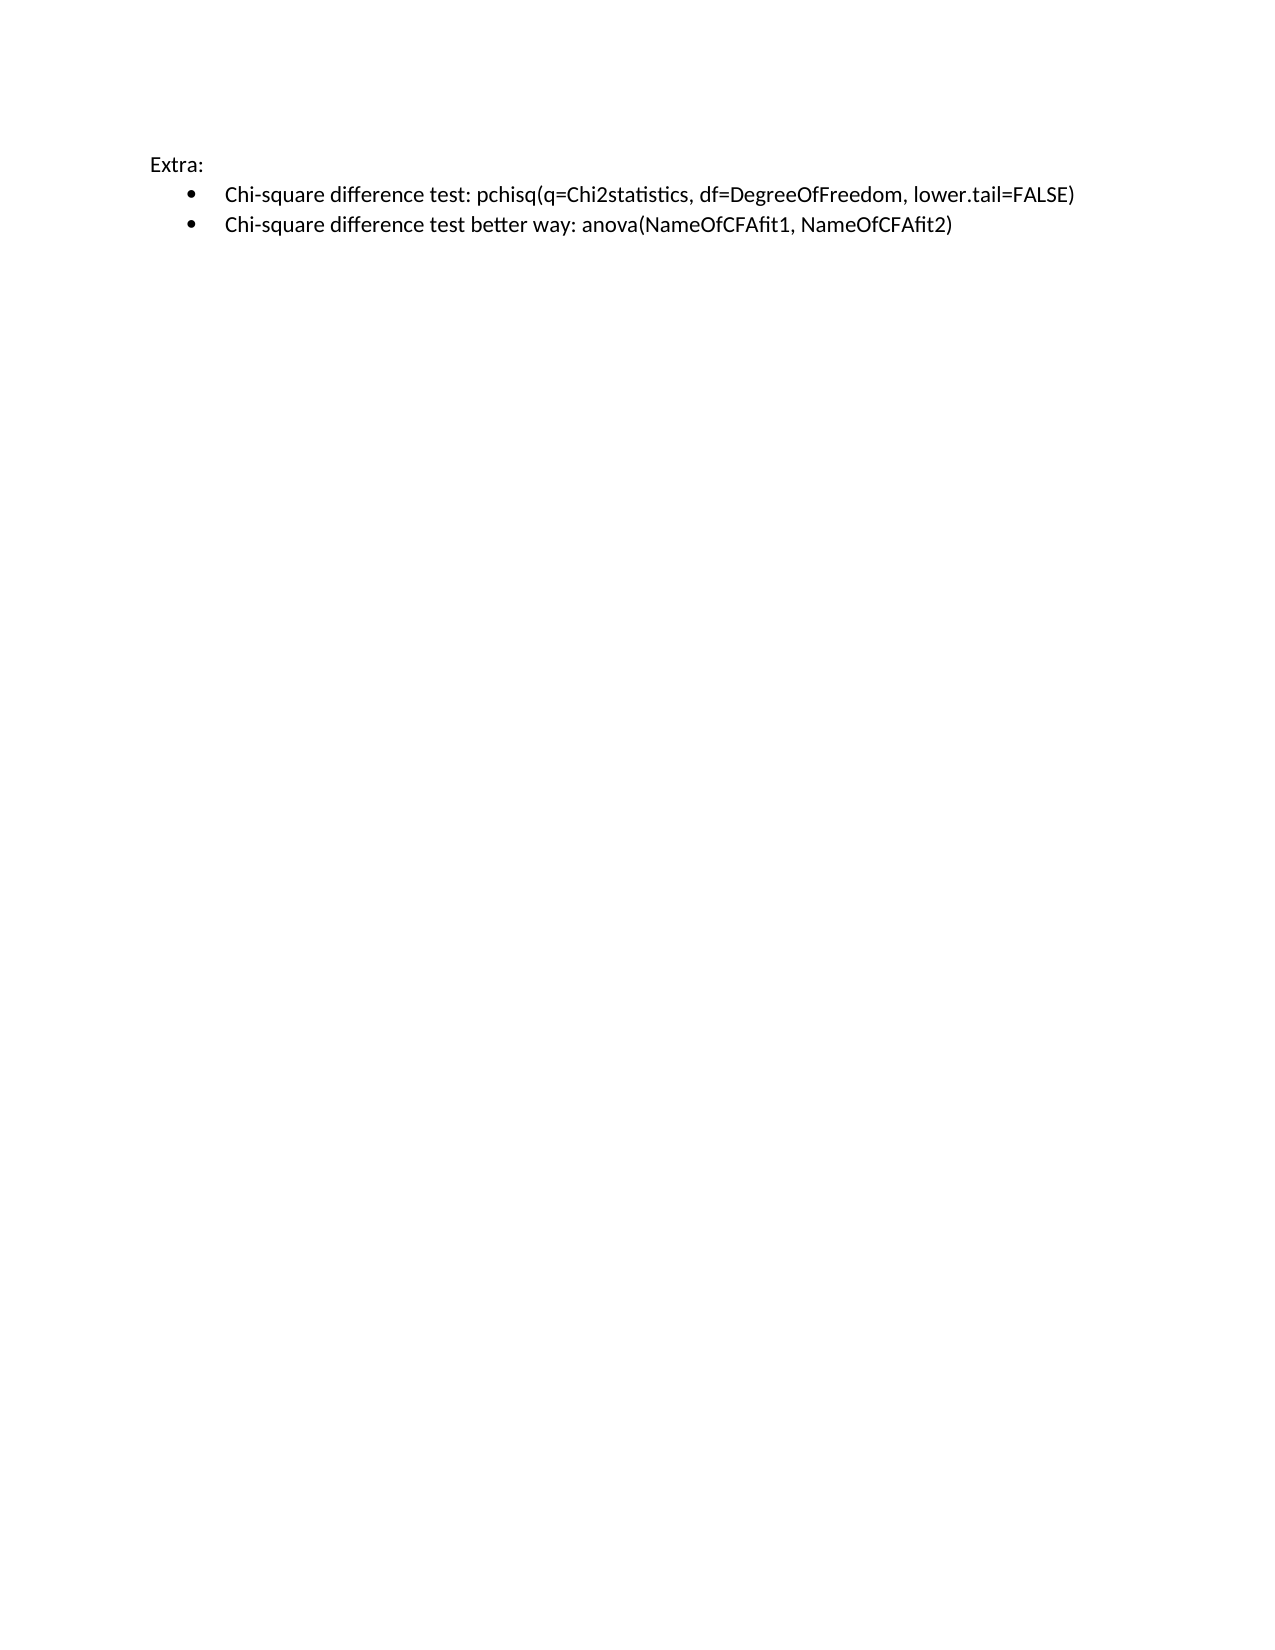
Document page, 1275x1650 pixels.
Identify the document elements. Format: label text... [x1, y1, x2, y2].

list Chi-square difference test: pchisq(q=Chi2statistics, df=DegreeOfFreedom, lower.tail=FALSE) [187, 180, 1125, 208]
list Chi-square difference test better way: anova(NameOfCFAfit1, NameOfCFAfit2) [187, 210, 1125, 238]
text Extra: [150, 150, 1125, 178]
